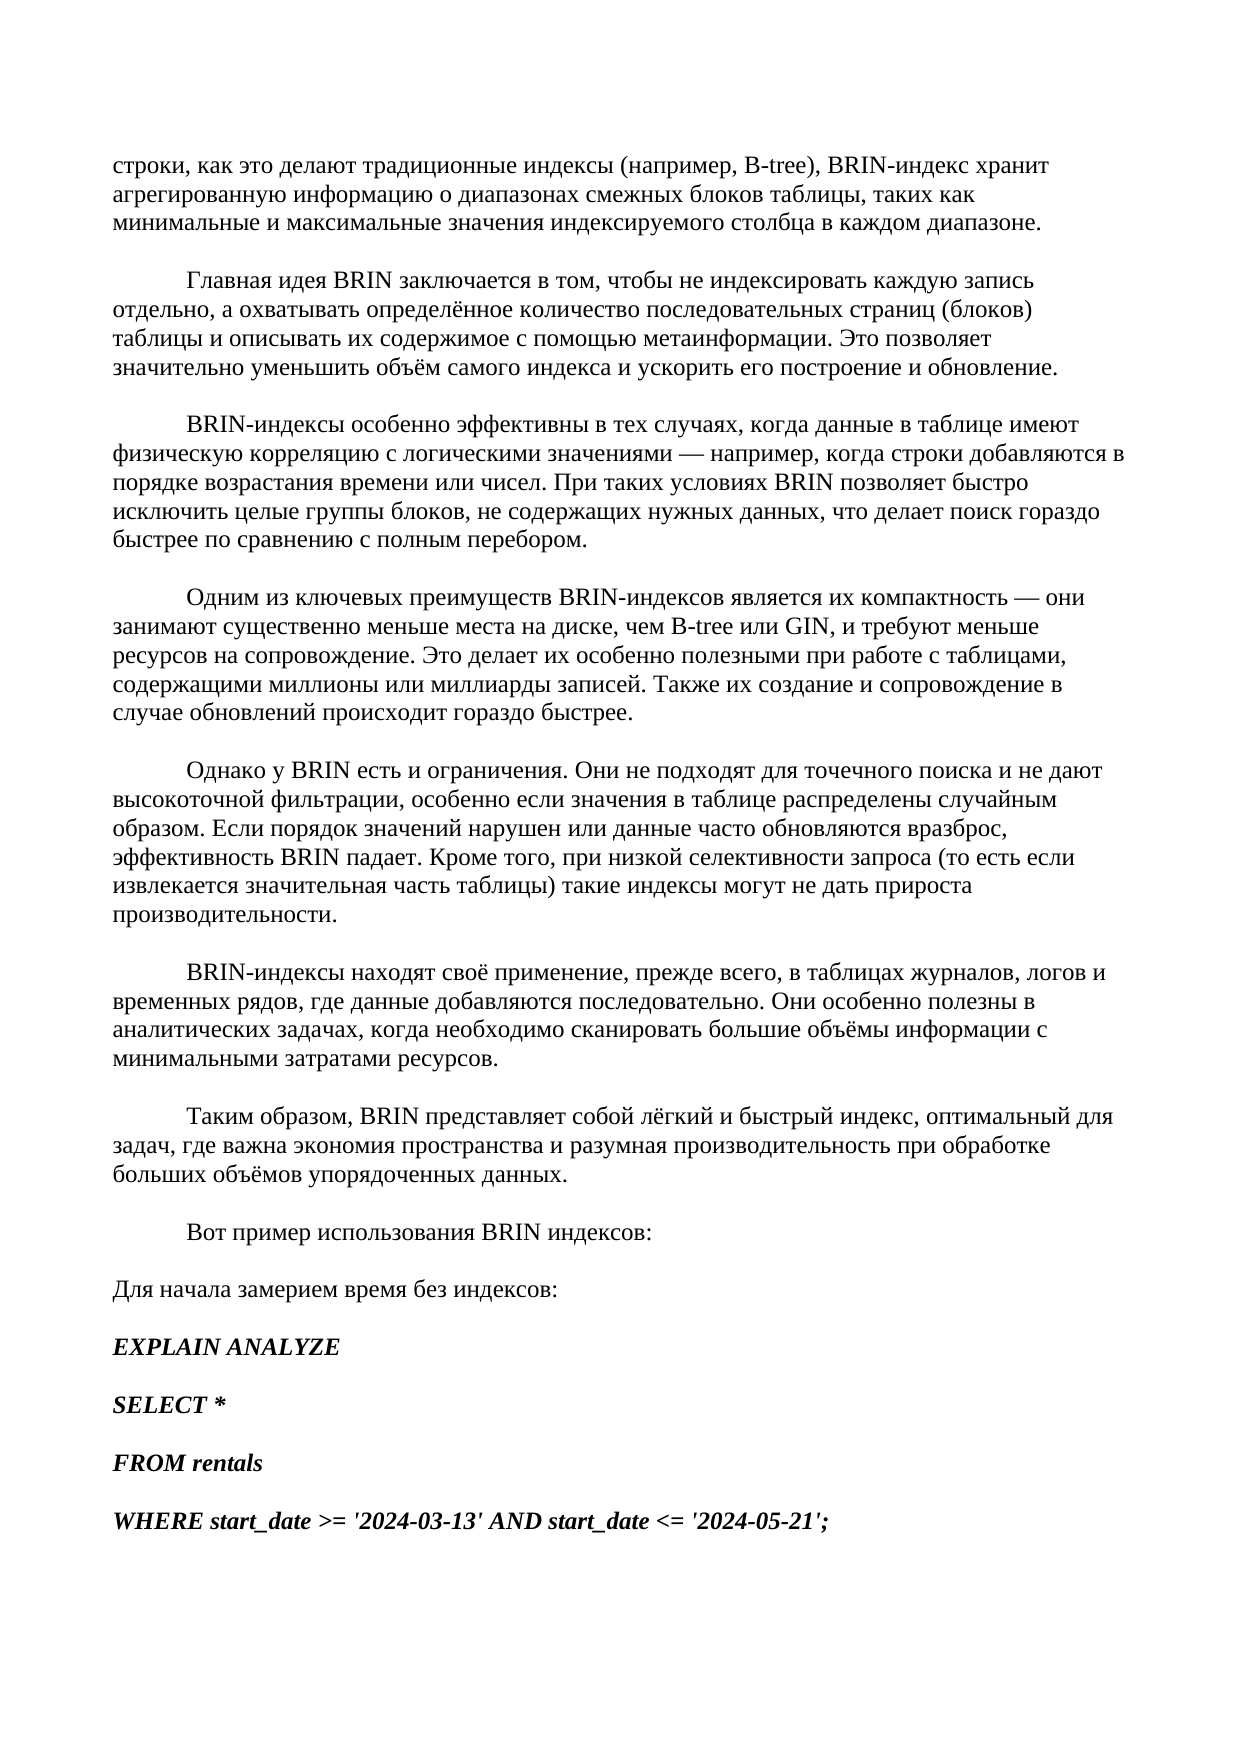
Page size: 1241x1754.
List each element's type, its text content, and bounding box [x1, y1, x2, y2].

text Одним из ключевых преимуществ BRIN-индексов является их компактность — они занимают существенно меньше места на диске, чем B-tree или GIN, и требуют меньше ресурсов на сопровождение. Это делает их особенно полезными при работе с таблицами, содержащими миллионы или миллиарды записей. Также их создание и сопровождение в случае обновлений происходит гораздо быстрее. [112, 582, 1128, 726]
text BRIN-индексы находят своё применение, прежде всего, в таблицах журналов, логов и временных рядов, где данные добавляются последовательно. Они особенно полезны в аналитических задачах, когда необходимо сканировать большие объёмы информации с минимальными затратами ресурсов. [112, 957, 1128, 1072]
text SELECT * [112, 1390, 1128, 1419]
text WHERE start_date >= '2024-03-13' AND start_date <= '2024-05-21'; [112, 1506, 1128, 1535]
text BRIN-индексы особенно эффективны в тех случаях, когда данные в таблице имеют физическую корреляцию с логическими значениями — например, когда строки добавляются в порядке возрастания времени или чисел. При таких условиях BRIN позволяет быстро исключить целые группы блоков, не содержащих нужных данных, что делает поиск гораздо быстрее по сравнению с полным перебором. [112, 409, 1128, 553]
text Таким образом, BRIN представляет собой лёгкий и быстрый индекс, оптимальный для задач, где важна экономия пространства и разумная производительность при обработке больших объёмов упорядоченных данных. [112, 1101, 1128, 1187]
text Для начала замерием время без индексов: [112, 1274, 1128, 1303]
text FROM rentals [112, 1448, 1128, 1477]
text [112, 150, 1128, 236]
text Однако у BRIN есть и ограничения. Они не подходят для точечного поиска и не дают высокоточной фильтрации, особенно если значения в таблице распределены случайным образом. Если порядок значений нарушен или данные часто обновляются вразброс, эффективность BRIN падает. Кроме того, при низкой селективности запроса (то есть если извлекается значительная часть таблицы) такие индексы могут не дать прироста производительности. [112, 755, 1128, 928]
text EXPLAIN ANALYZE [112, 1332, 1128, 1361]
text Главная идея BRIN заключается в том, чтобы не индексировать каждую запись отдельно, а охватывать определённое количество последовательных страниц (блоков) таблицы и описывать их содержимое с помощью метаинформации. Это позволяет значительно уменьшить объём самого индекса и ускорить его построение и обновление. [112, 265, 1128, 380]
text Вот пример использования BRIN индексов: [112, 1217, 1128, 1245]
